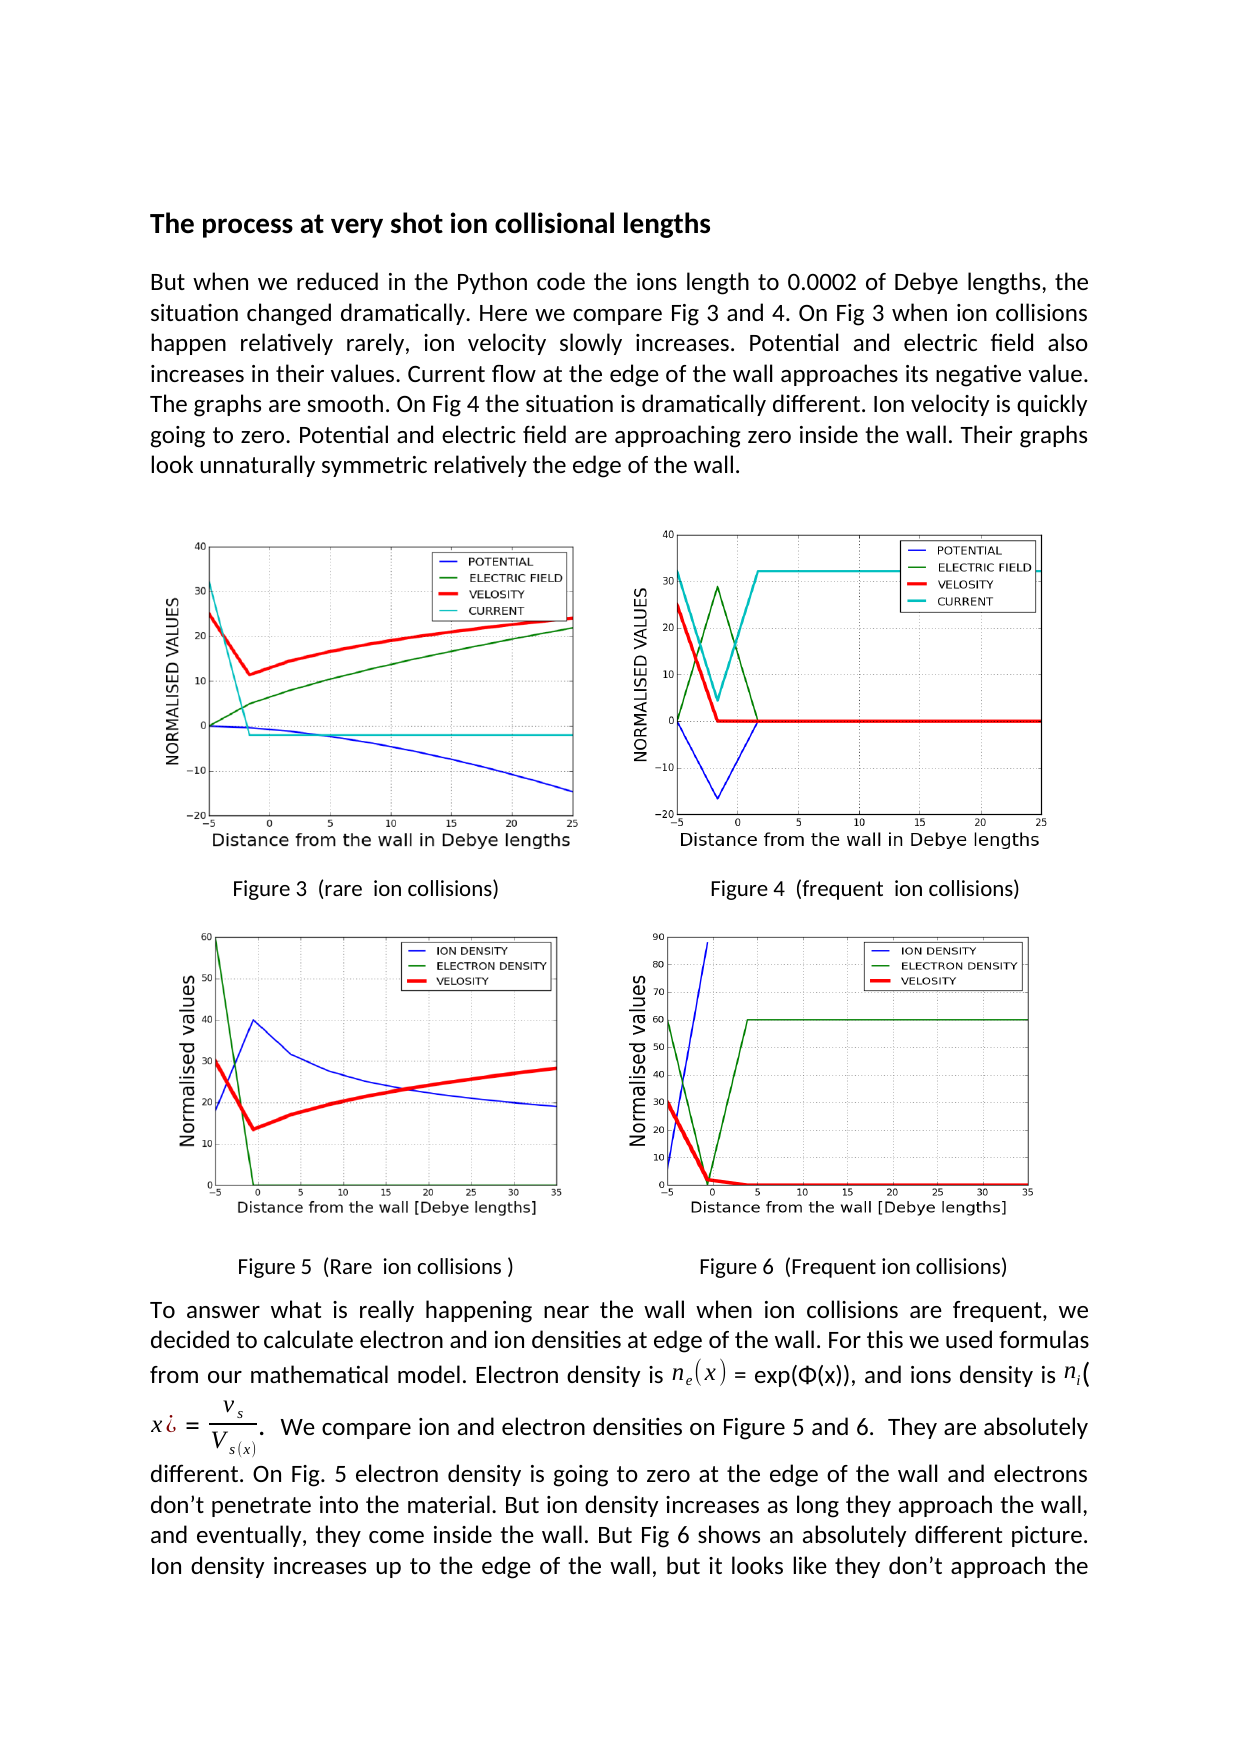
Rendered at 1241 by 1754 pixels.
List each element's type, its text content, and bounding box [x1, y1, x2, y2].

text But when we reduced in the Python code the ions length to 0.0002 of Debye lengths, the situation changed dramatically. Here we compare Fig 3 and 4. On Fig 3 when ion collisions happen relatively rarely, ion velocity slowly increases. Potential and electric field also increases in their values. Current flow at the edge of the wall approaches its negative value. The graphs are smooth. On Fig 4 the situation is dramatically different. Ion velocity is quickly going to zero. Potential and electric field are approaching zero inside the wall. Their graphs look unnaturally symmetric relatively the edge of the wall. [150, 266, 1090, 480]
picture [160, 906, 600, 1216]
text Figure 3 (rare ion collisions) Figure 4 (frequent ion collisions) [150, 874, 1090, 902]
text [150, 1294, 1090, 1580]
text Figure 5 (Rare ion collisions ) Figure 6 (Frequent ion collisions) [150, 1252, 1090, 1280]
picture [609, 906, 1074, 1216]
text The process at very shot ion collisional lengths [150, 206, 1090, 241]
picture [150, 500, 1088, 849]
